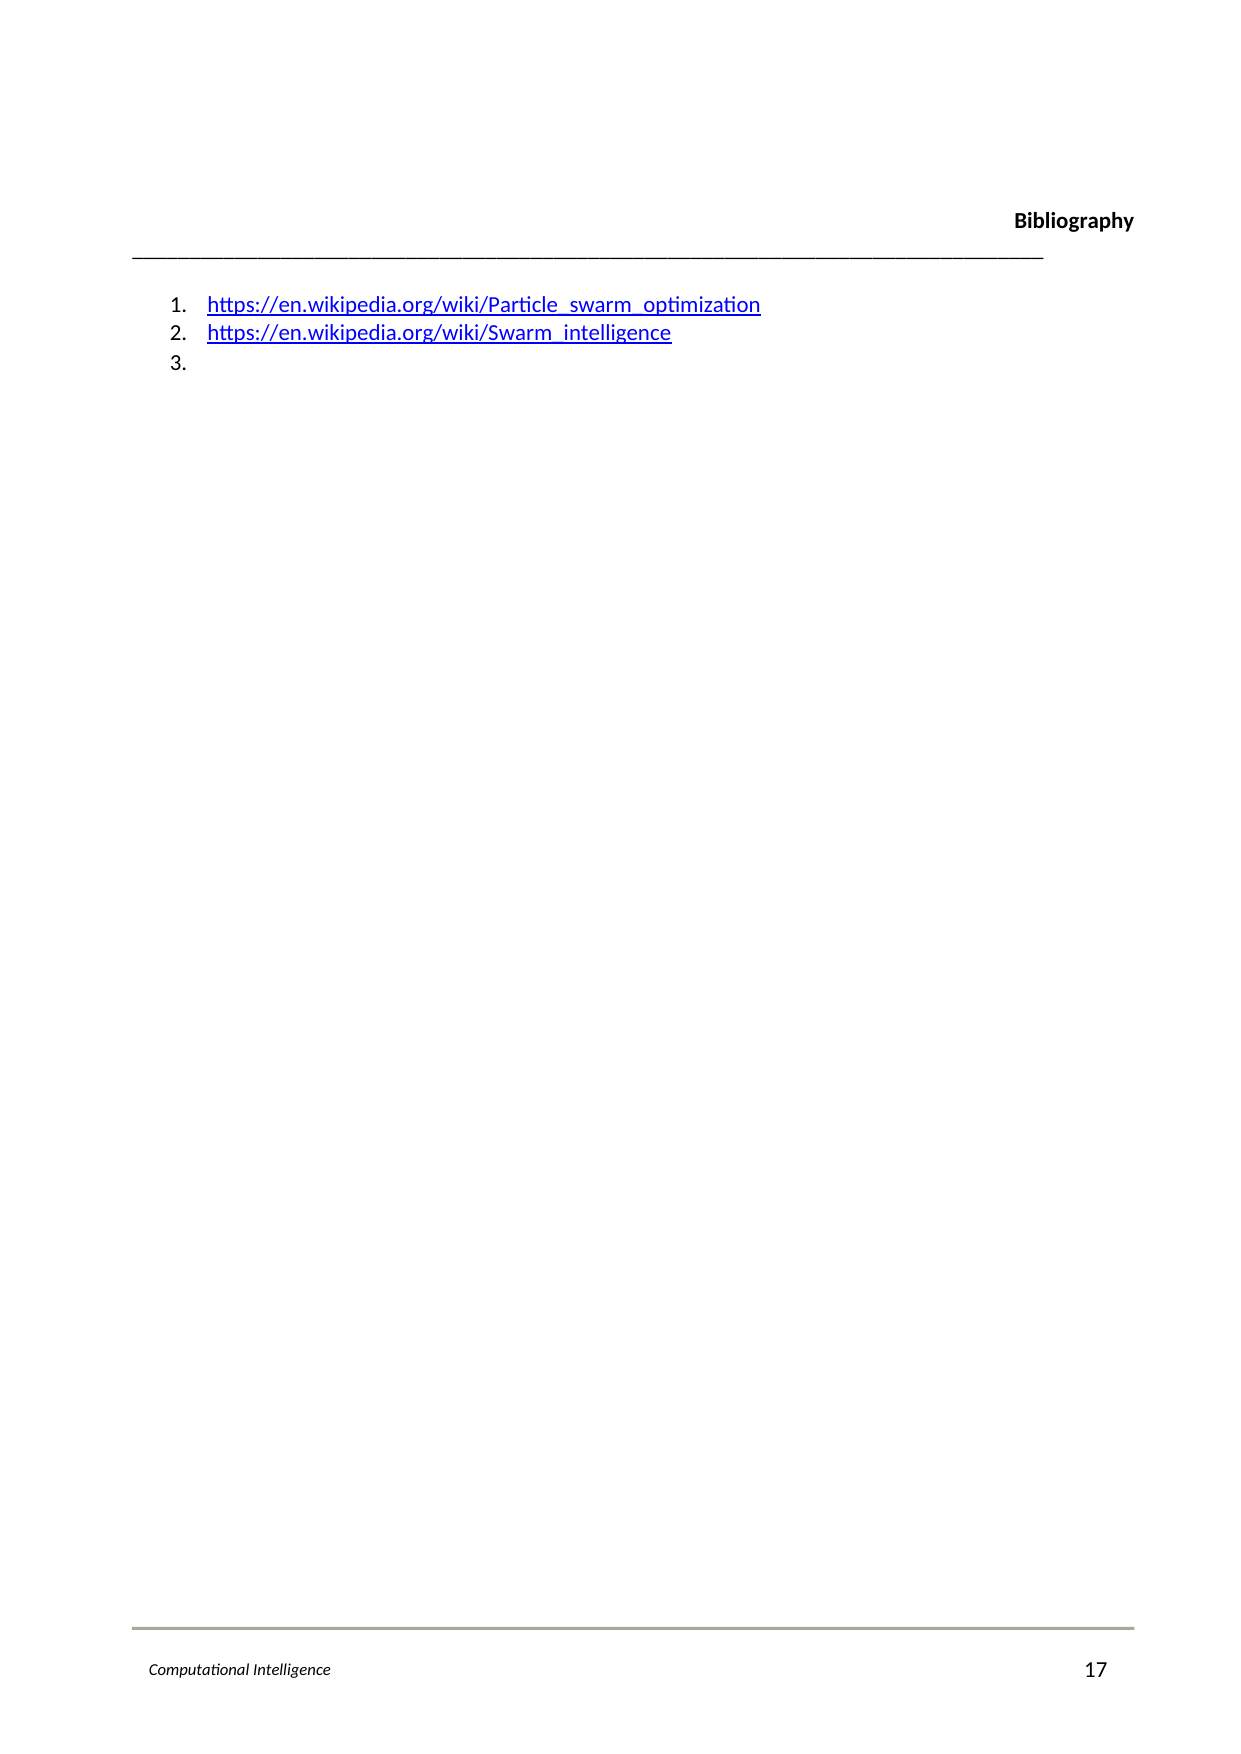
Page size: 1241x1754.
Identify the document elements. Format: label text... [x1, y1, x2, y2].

list https://en.wikipedia.org/wiki/Particle_swarm_optimization [169, 290, 1134, 318]
text Bibliography [132, 206, 1134, 234]
text ________________________________________________________________________________ [132, 234, 1134, 262]
list https://en.wikipedia.org/wiki/Swarm_intelligence [169, 318, 1134, 346]
